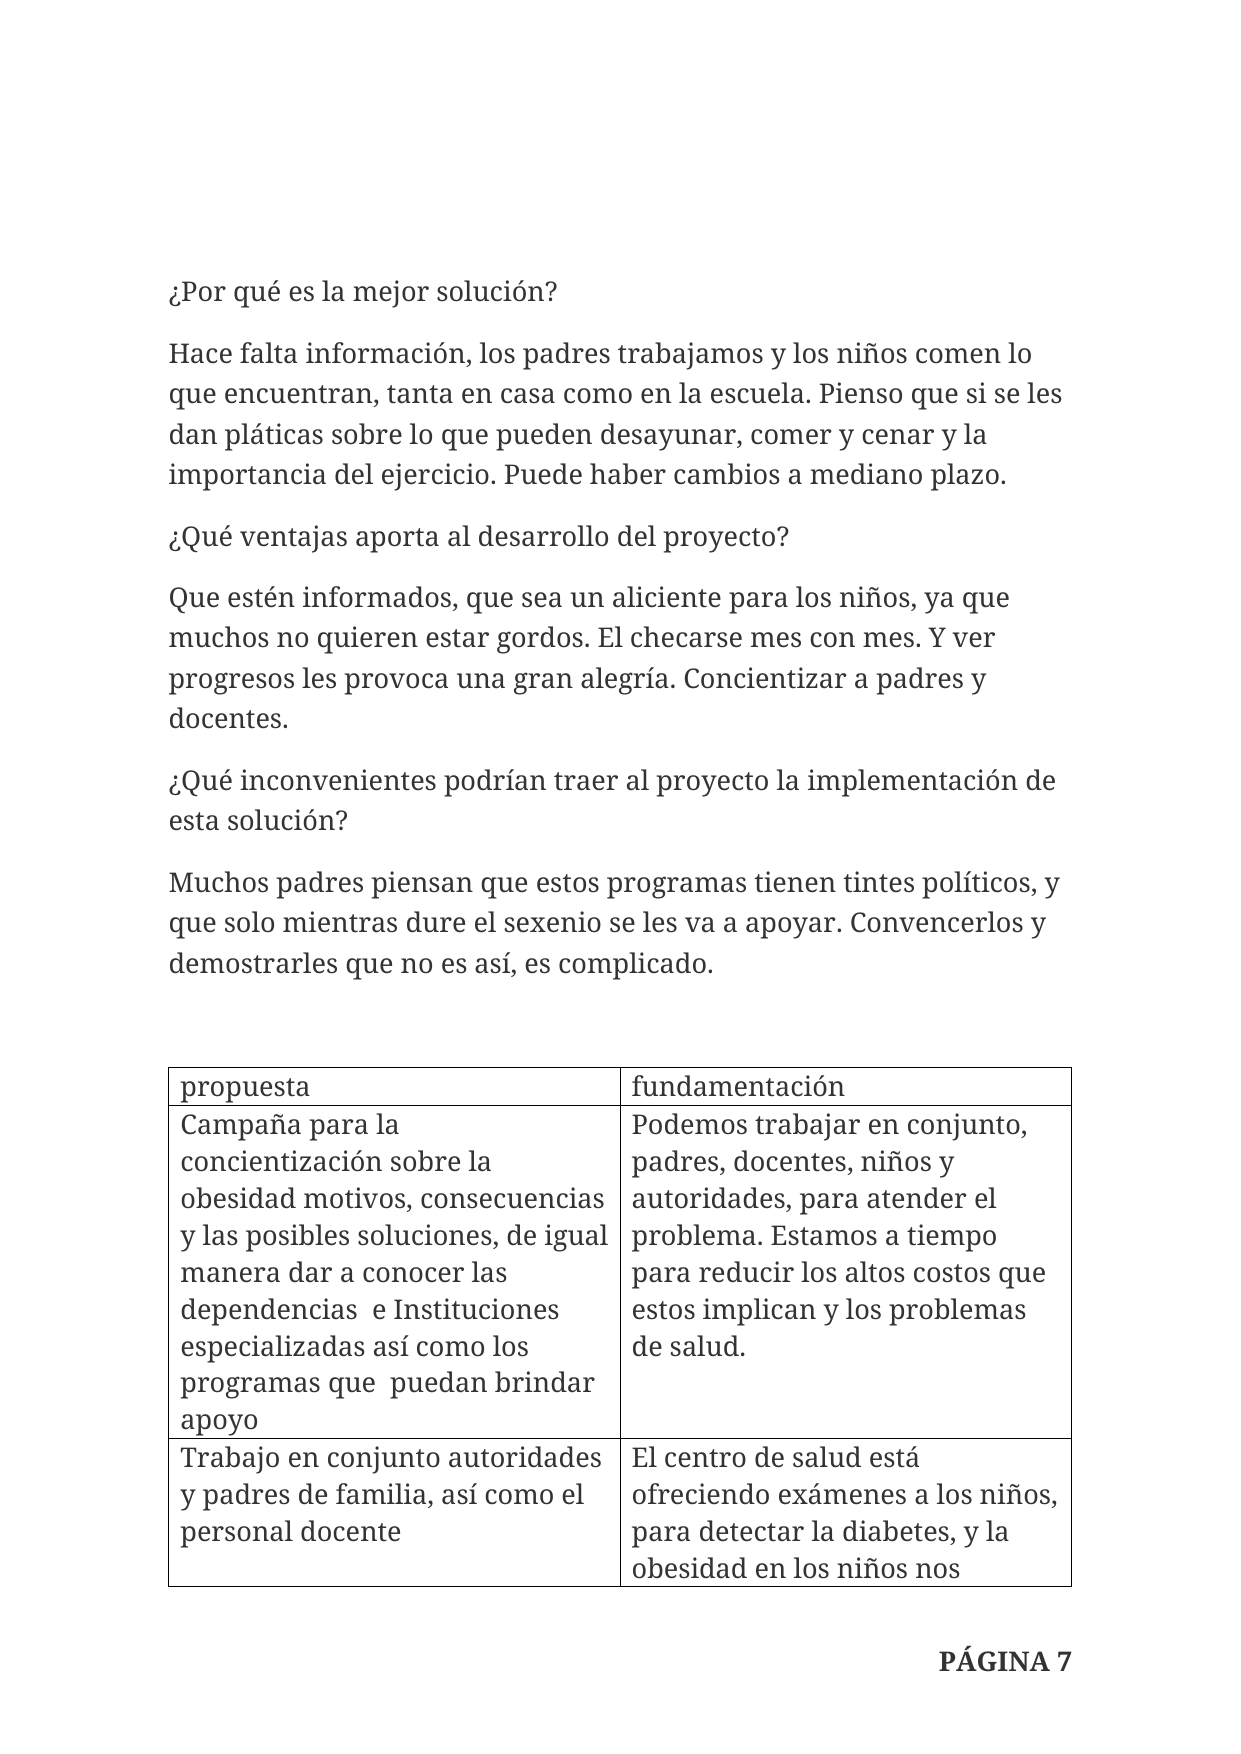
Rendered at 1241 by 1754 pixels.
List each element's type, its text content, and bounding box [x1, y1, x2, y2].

table_cell Campaña para la concientización sobre la obesidad motivos, consecuencias y las posibles soluciones, de igual manera dar a conocer las dependencias e Instituciones especializadas así como los programas que puedan brindar apoyo [169, 1106, 620, 1438]
text ¿Qué ventajas aporta al desarrollo del proyecto? [168, 517, 1072, 554]
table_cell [621, 1439, 1071, 1586]
text ¿Por qué es la mejor solución? [168, 273, 1072, 309]
table_header propuesta [169, 1068, 620, 1105]
text Muchos padres piensan que estos programas tienen tintes políticos, y que solo mientras dure el sexenio se les va a apoyar. Convencerlos y demostrarles que no es así, es complicado. [168, 863, 1072, 981]
text Hace falta información, los padres trabajamos y los niños comen lo que encuentran, tanta en casa como en la escuela. Pienso que si se les dan pláticas sobre lo que pueden desayunar, comer y cenar y la importancia del ejercicio. Puede haber cambios a mediano plazo. [168, 334, 1072, 492]
table_header fundamentación [621, 1068, 1071, 1105]
table_cell Podemos trabajar en conjunto, padres, docentes, niños y autoridades, para atender el problema. Estamos a tiempo para reducir los altos costos que estos implican y los problemas de salud. [621, 1106, 1071, 1438]
text ¿Qué inconvenientes podrían traer al proyecto la implementación de esta solución? [168, 761, 1072, 839]
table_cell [169, 1439, 620, 1586]
text Que estén informados, que sea un aliciente para los niños, ya que muchos no quieren estar gordos. El checarse mes con mes. Y ver progresos les provoca una gran alegría. Concientizar a padres y docentes. [168, 578, 1072, 737]
